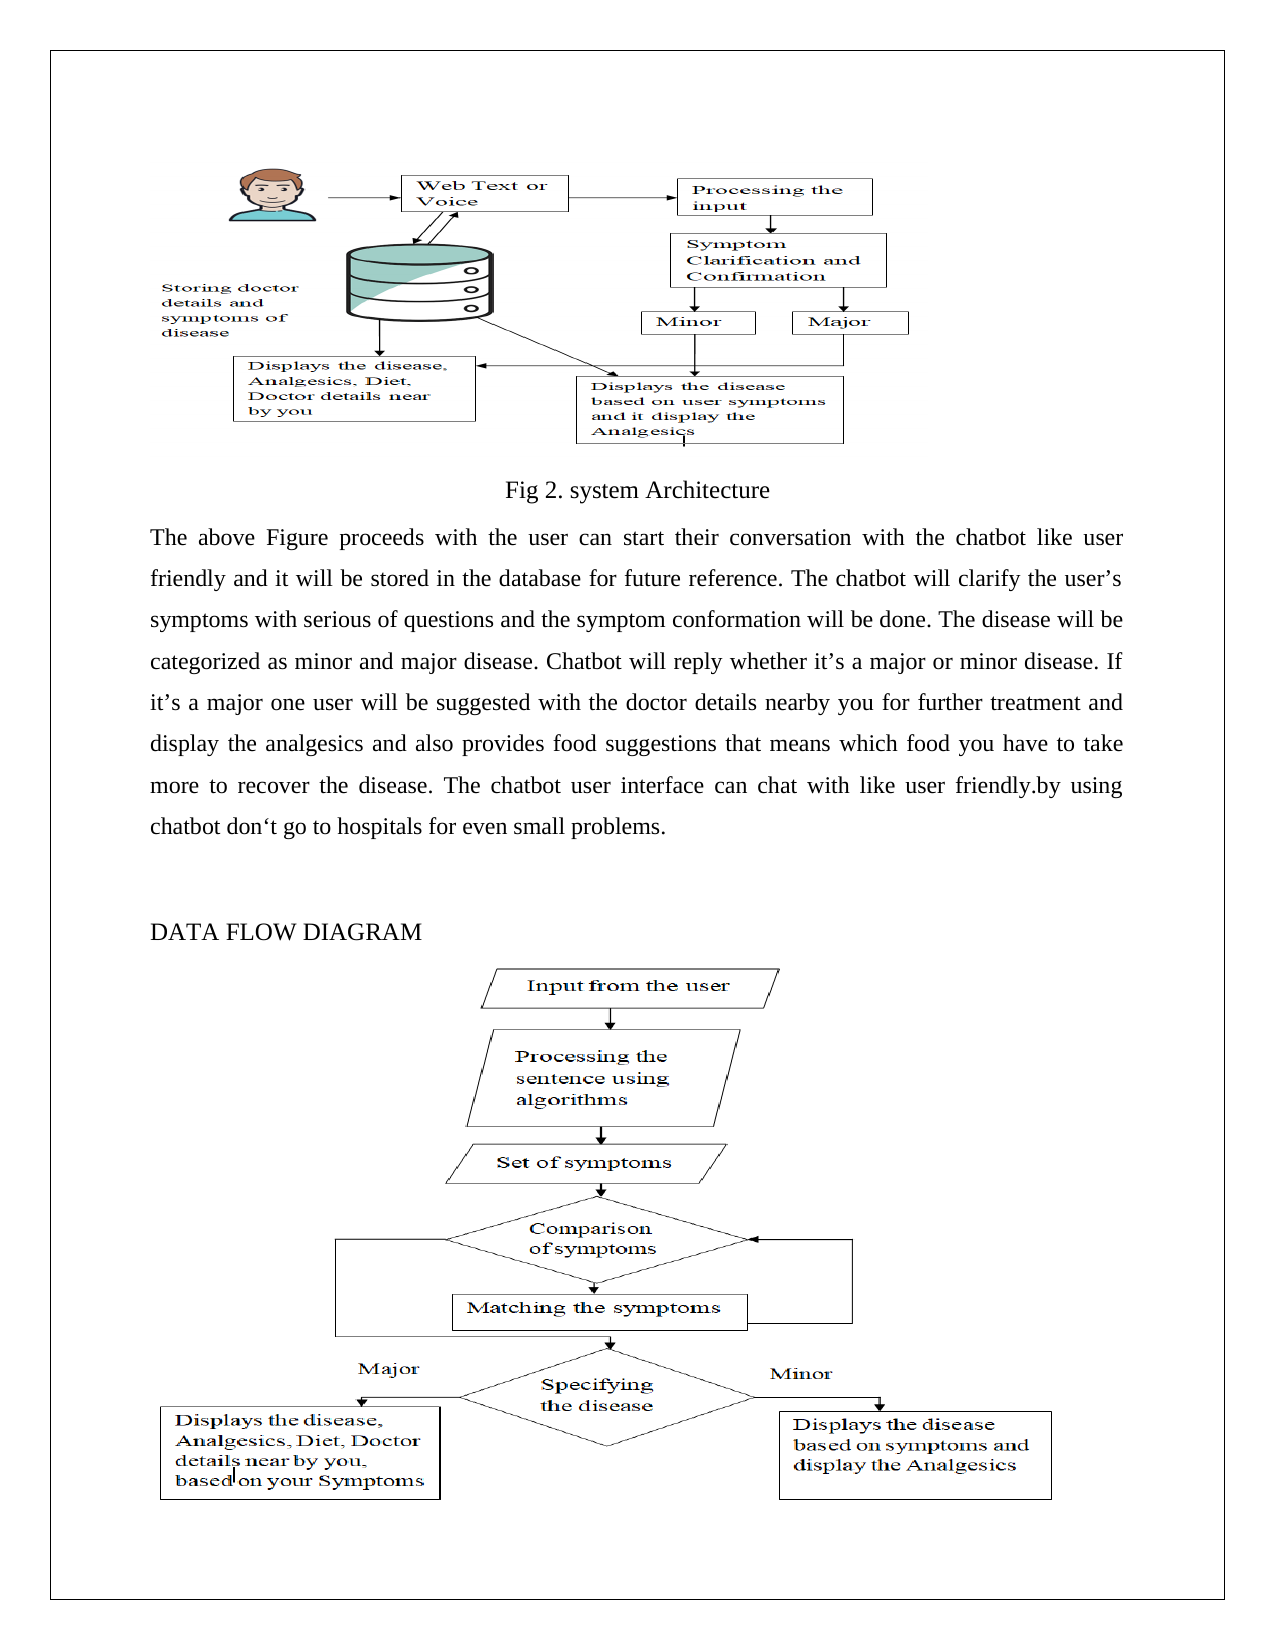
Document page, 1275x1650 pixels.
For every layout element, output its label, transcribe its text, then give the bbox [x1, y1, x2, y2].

text The above Figure proceeds with the user can start their conversation with the chatbot like user friendly and it will be stored in the database for future reference. The chatbot will clarify the user’s symptoms with serious of questions and the symptom conformation will be done. The disease will be categorized as minor and major disease. Chatbot will reply whether it’s a major or minor disease. If it’s a major one user will be suggested with the doctor details nearby you for further treatment and display the analgesics and also provides food suggestions that means which food you have to take more to recover the disease. The chatbot user interface can chat with like user friendly.by using chatbot don‘t go to hospitals for even small problems. [150, 523, 1125, 840]
text Fig 2. system Architecture [150, 475, 1125, 504]
text DATA FLOW DIAGRAM [150, 917, 1125, 946]
